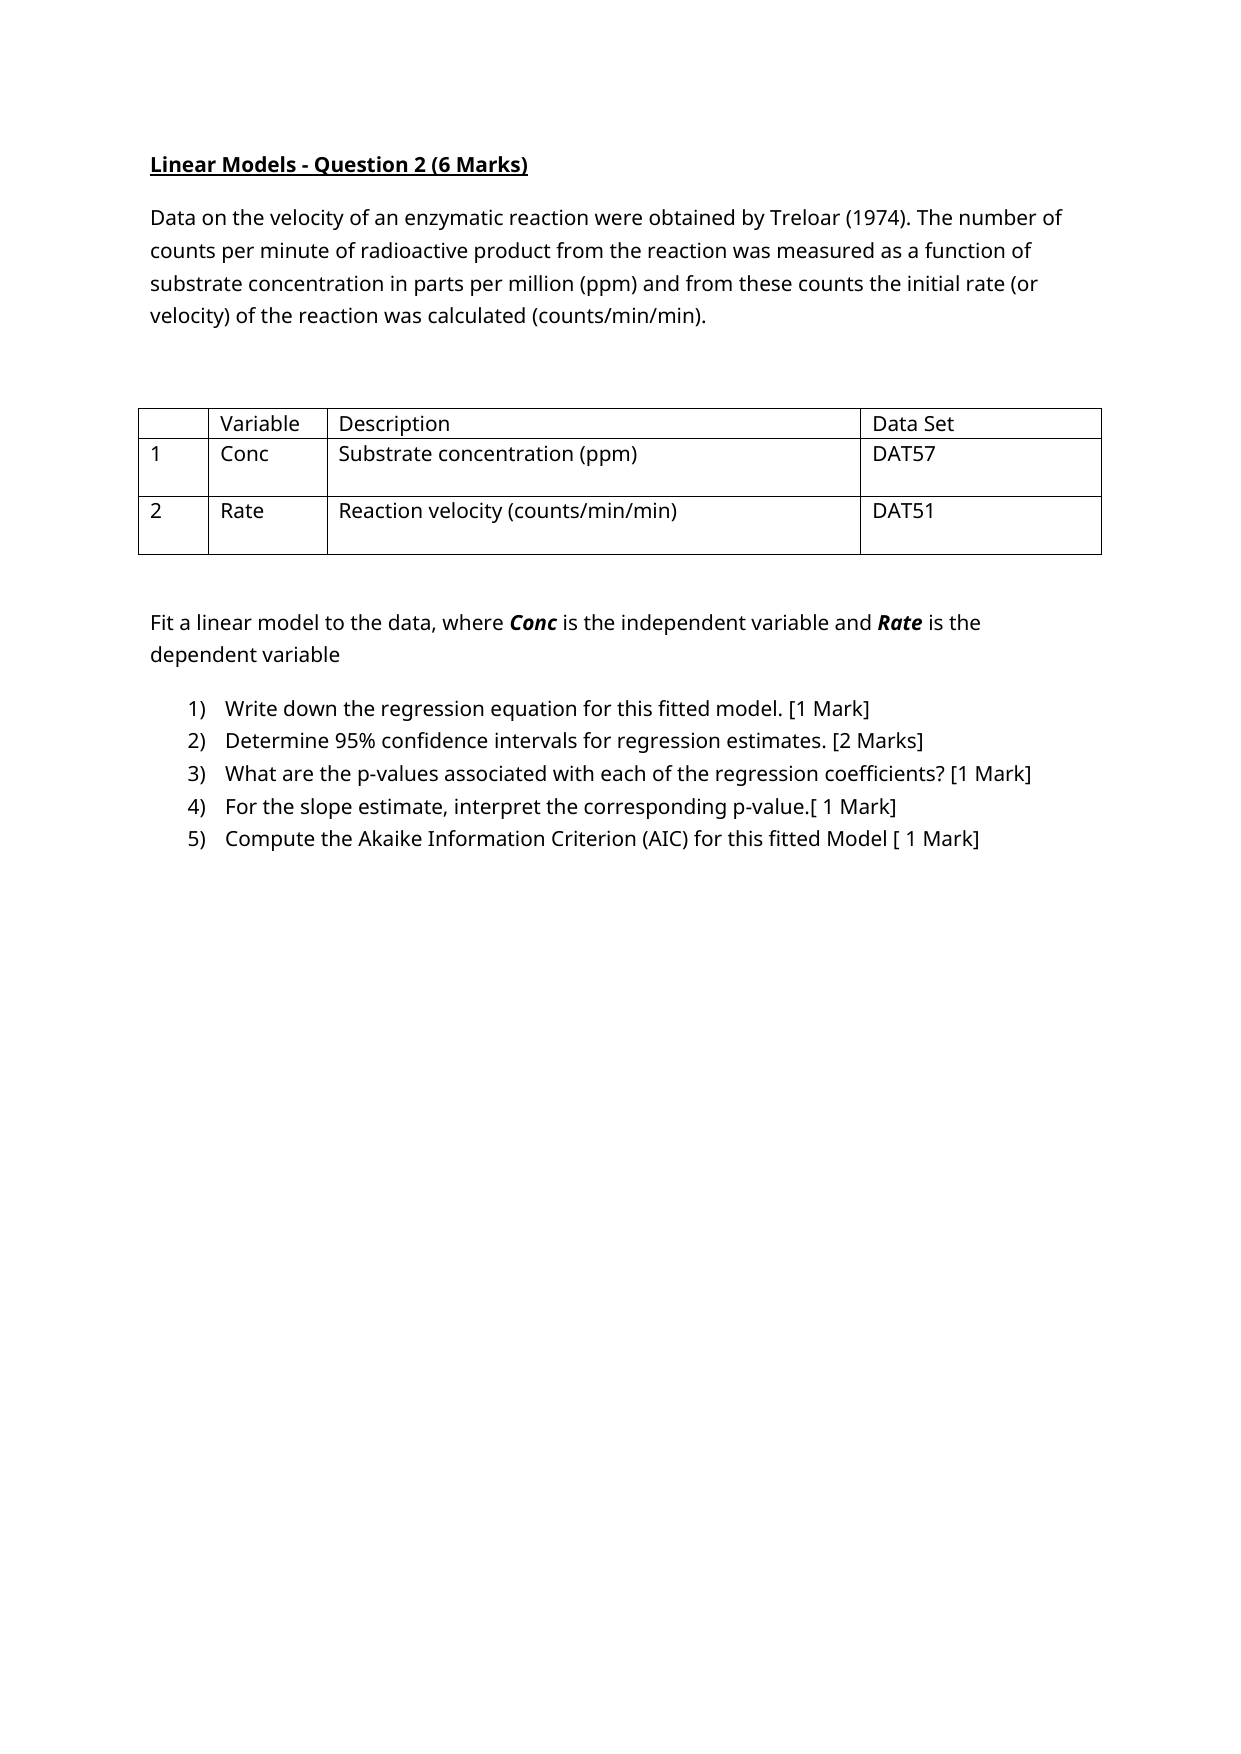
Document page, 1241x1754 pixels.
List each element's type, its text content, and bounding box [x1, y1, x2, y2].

table_header Data Set [861, 409, 1101, 438]
list Compute the Akaike Information Criterion (AIC) for this fitted Model [ 1 Mark] [187, 824, 1090, 853]
table_cell DAT57 [861, 439, 1101, 496]
table_header [139, 409, 208, 438]
list Write down the regression equation for this fitted model. [1 Mark] [187, 694, 1090, 722]
table_header Variable [209, 409, 327, 438]
list Determine 95% confidence intervals for regression estimates. [2 Marks] [187, 727, 1090, 755]
text Linear Models - Question 2 (6 Marks) [150, 150, 1090, 178]
text Fit a linear model to the data, where Conc is the independent variable and Rate is the dependent variable [150, 608, 1090, 669]
list For the slope estimate, interpret the corresponding p-value.[ 1 Mark] [187, 792, 1090, 820]
table_cell DAT51 [861, 497, 1101, 553]
table_cell Conc [209, 439, 327, 496]
table_cell Reaction velocity (counts/min/min) [328, 497, 860, 553]
text Data on the velocity of an enzymatic reaction were obtained by Treloar (1974). The number of counts per minute of radioactive product from the reaction was measured as a function of substrate concentration in parts per million (ppm) and from these counts the initial rate (or velocity) of the reaction was calculated (counts/min/min). [150, 203, 1090, 330]
table_header Description [328, 409, 860, 438]
table_cell Substrate concentration (ppm) [328, 439, 860, 496]
table_cell 1 [139, 439, 208, 496]
list What are the p-values associated with each of the regression coefficients? [1 Mark] [187, 759, 1090, 788]
table_cell Rate [209, 497, 327, 553]
table_cell 2 [139, 497, 208, 553]
